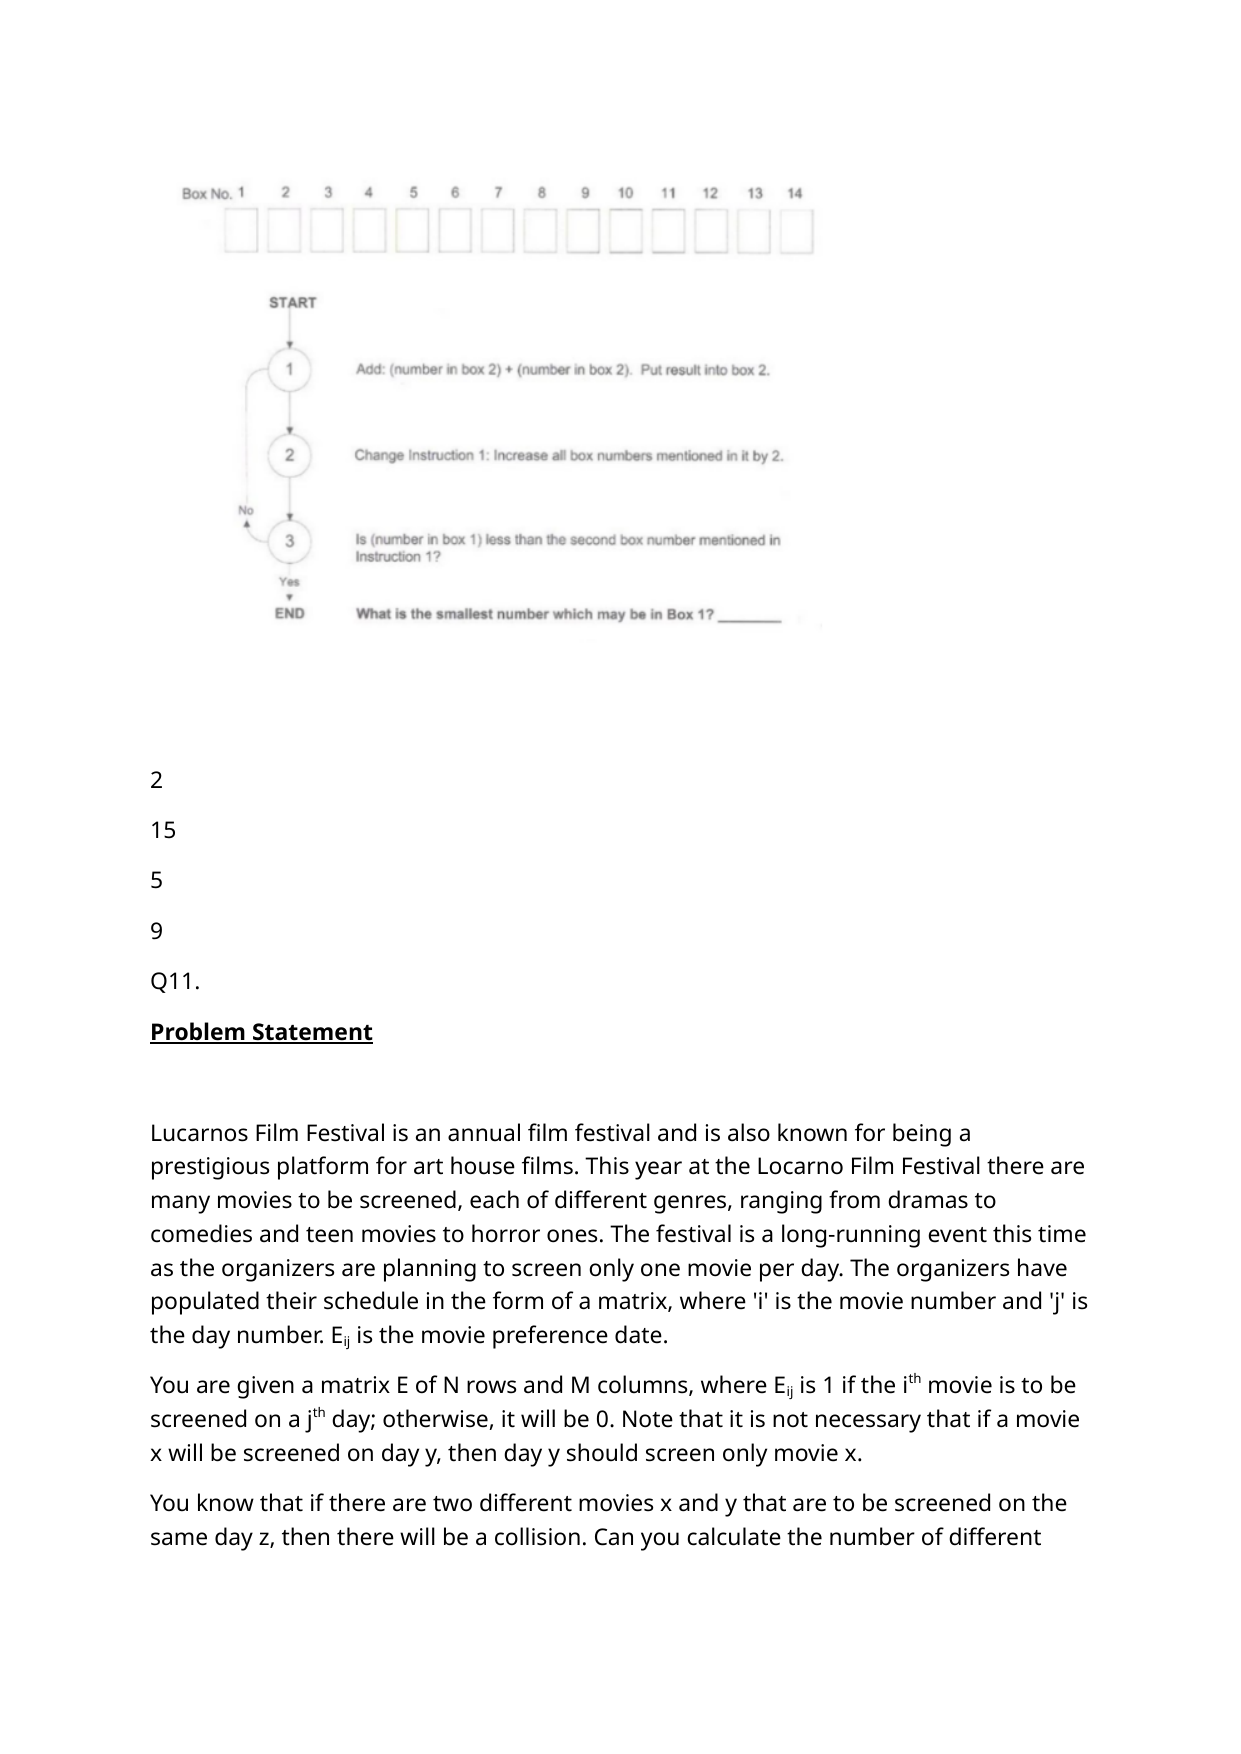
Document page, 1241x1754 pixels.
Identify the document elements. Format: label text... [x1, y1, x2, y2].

text Q11. [150, 965, 1090, 996]
text You are given a matrix E of N rows and M columns, where Eij is 1 if the ith movie is to be screened on a jth day; otherwise, it will be 0. Note that it is not necessary that if a movie x will be screened on day y, then day y should screen only movie x. [150, 1369, 1090, 1468]
text Problem Statement [150, 1016, 1090, 1047]
text 9 [150, 915, 1090, 946]
text 5 [150, 864, 1090, 896]
text 15 [150, 814, 1090, 845]
text 2 [150, 763, 1090, 795]
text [150, 1487, 1090, 1552]
picture [150, 150, 915, 676]
text Lucarnos Film Festival is an annual film festival and is also known for being a prestigious platform for art house films. This year at the Locarno Film Festival there are many movies to be screened, each of different genres, ranging from dramas to comedies and teen movies to horror ones. The festival is a long-running event this time as the organizers are planning to screen only one movie per day. The organizers have populated their schedule in the form of a matrix, where 'i' is the movie number and 'j' is the day number. Eij is the movie preference date. [150, 1116, 1090, 1350]
